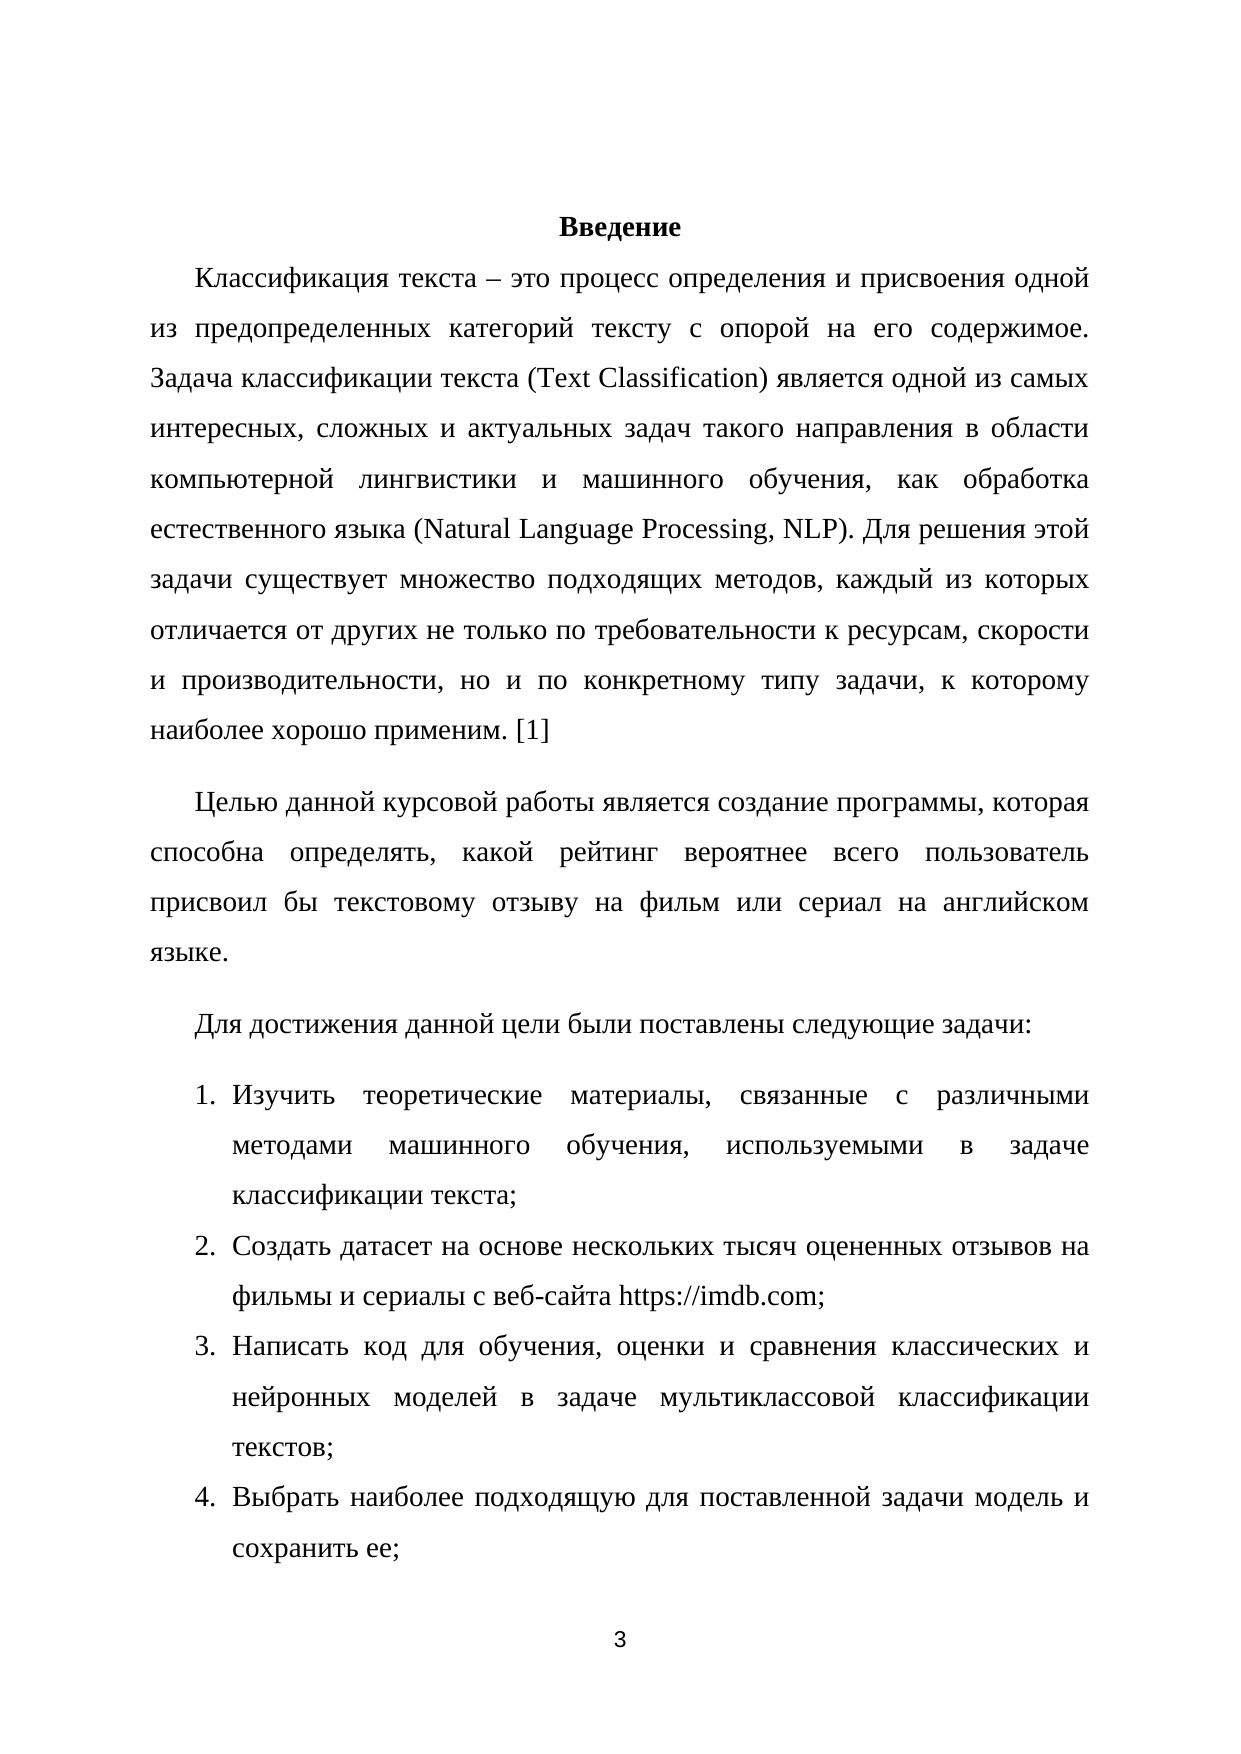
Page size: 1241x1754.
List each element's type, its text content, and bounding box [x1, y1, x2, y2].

list Изучить теоретические материалы, связанные с различными методами машинного обучения, используемыми в задаче классификации текста; [194, 1077, 1090, 1211]
subtitle Введение [150, 209, 1090, 243]
list Написать код для обучения, оценки и сравнения классических и нейронных моделей в задаче мультиклассовой классификации текстов; [194, 1328, 1090, 1463]
text Для достижения данной цели были поставлены следующие задачи: [150, 1006, 1090, 1039]
text Классификация текста – это процесс определения и присвоения одной из предопределенных категорий тексту с опорой на его содержимое. Задача классификации текста (Text Classification) является одной из самых интересных, сложных и актуальных задач такого направления в области компьютерной лингвистики и машинного обучения, как обработка естественного языка (Natural Language Processing, NLP). Для решения этой задачи существует множество подходящих методов, каждый из которых отличается от других не только по требовательности к ресурсам, скорости и производительности, но и по конкретному типу задачи, к которому наиболее хорошо применим. [1] [150, 260, 1090, 746]
list Выбрать наиболее подходящую для поставленной задачи модель и сохранить ее; [194, 1479, 1090, 1563]
text Целью данной курсовой работы является создание программы, которая способна определять, какой рейтинг вероятнее всего пользователь присвоил бы текстовому отзыву на фильм или сериал на английском языке. [150, 784, 1090, 968]
list Создать датасет на основе нескольких тысяч оцененных отзывов на фильмы и сериалы с веб-сайта https://imdb.com; [194, 1228, 1090, 1312]
